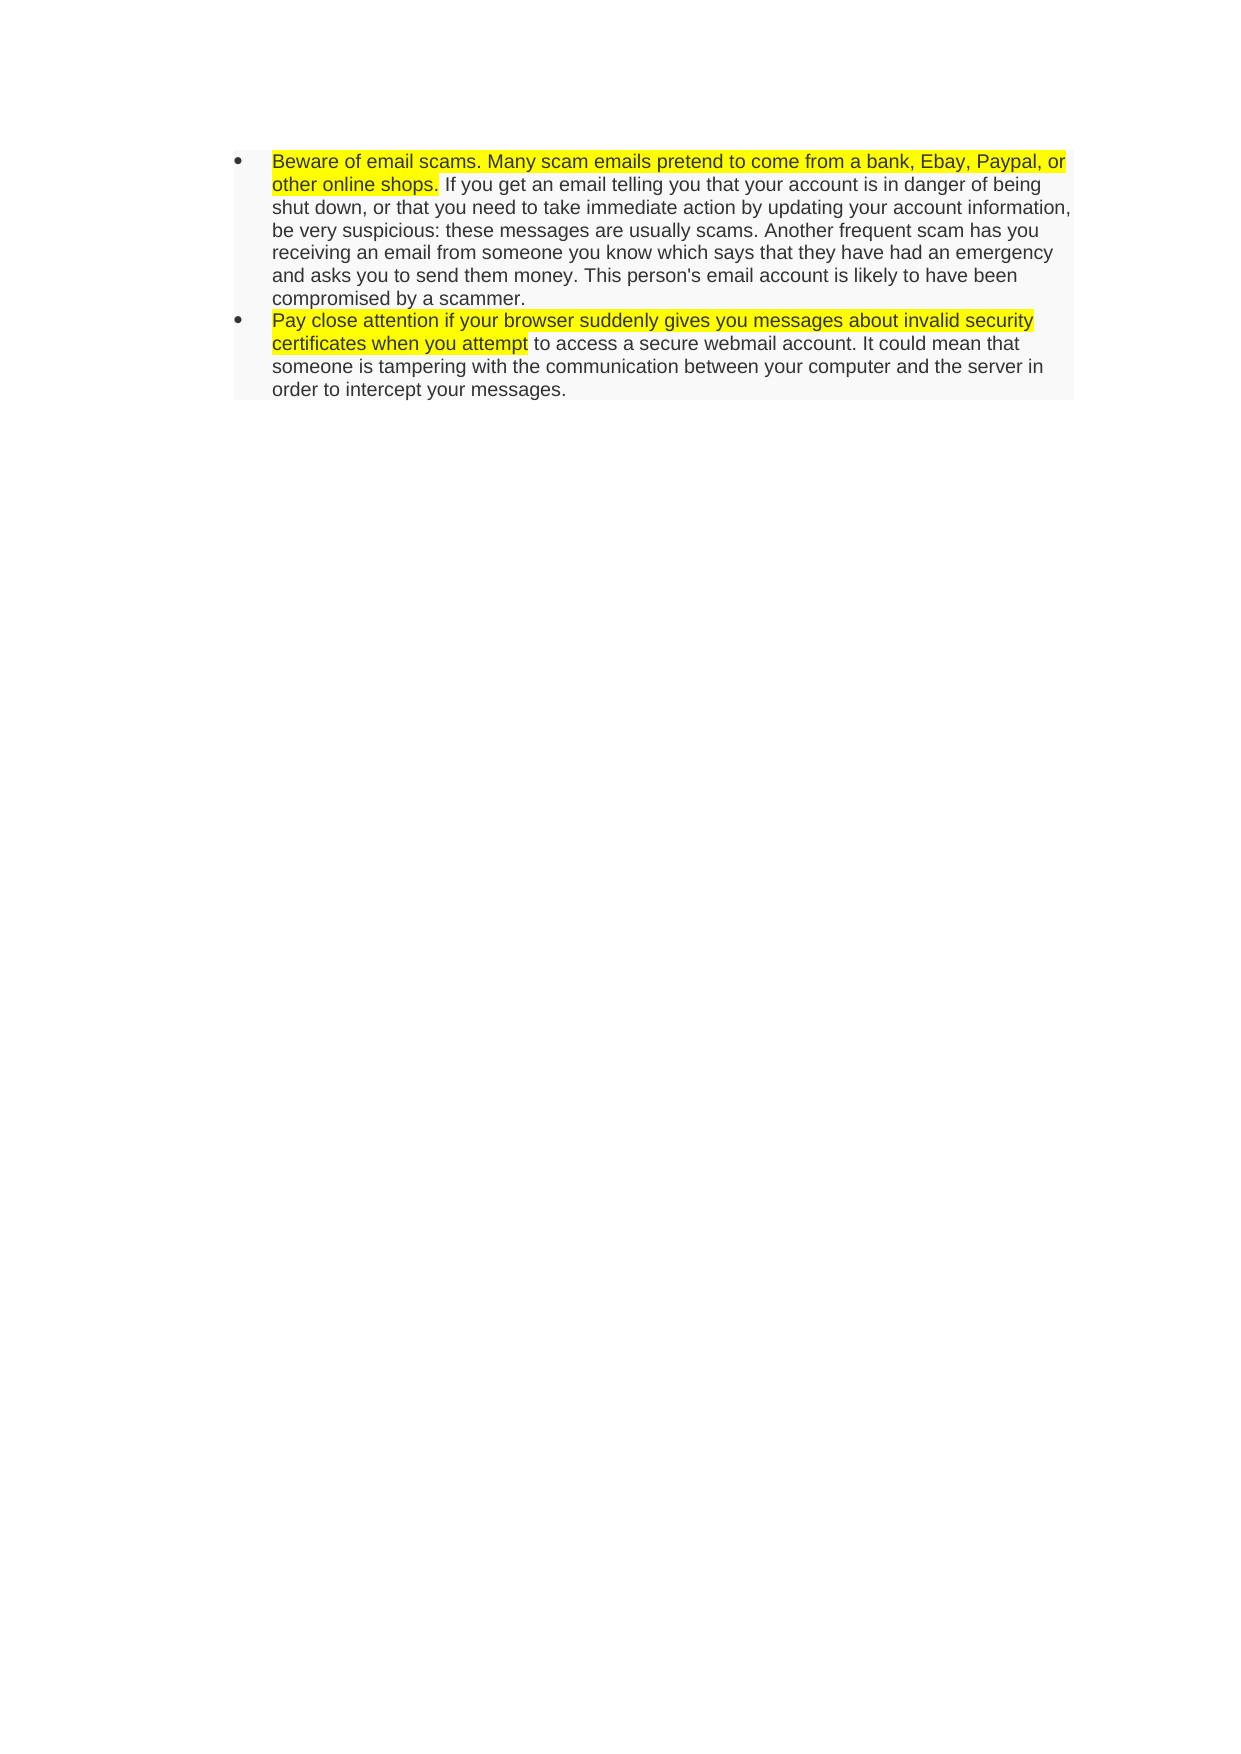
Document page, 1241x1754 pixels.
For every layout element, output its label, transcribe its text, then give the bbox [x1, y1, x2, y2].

list Pay close attention if your browser suddenly gives you messages about invalid security certificates when you attempt to access a secure webmail account. It could mean that someone is tampering with the communication between your computer and the server in order to intercept your messages. [234, 309, 1074, 400]
list Beware of email scams. Many scam emails pretend to come from a bank, Ebay, Paypal, or other online shops. If you get an email telling you that your account is in danger of being shut down, or that you need to take immediate action by updating your account information, be very suspicious: these messages are usually scams. Another frequent scam has you receiving an email from someone you know which says that they have had an emergency and asks you to send them money. This person's email account is likely to have been compromised by a scammer. [234, 150, 1074, 309]
